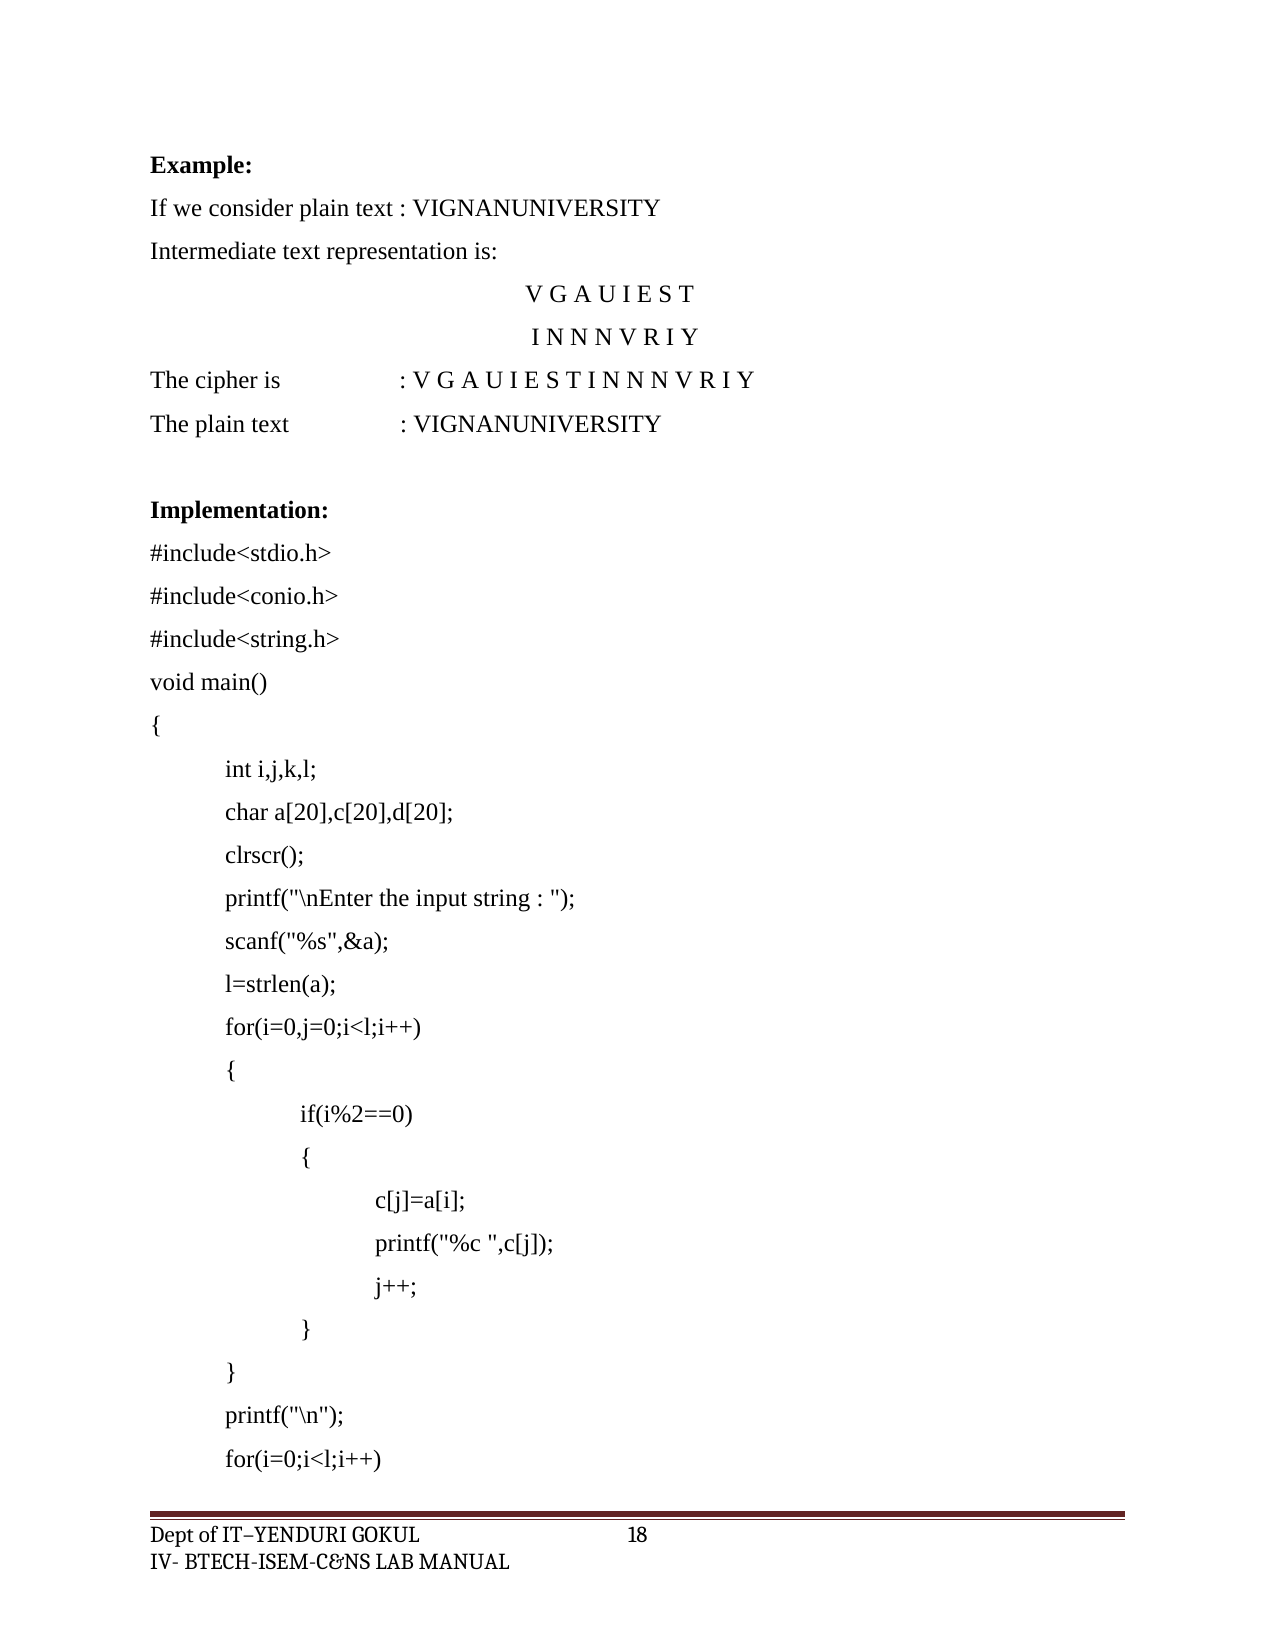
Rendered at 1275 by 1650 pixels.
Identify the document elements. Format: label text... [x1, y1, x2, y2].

text If we consider plain text : VIGNANUNIVERSITY [150, 193, 1125, 222]
text #include<stdio.h> [150, 538, 1125, 567]
text Implementation: [150, 495, 1125, 524]
text printf("\nEnter the input string : "); [150, 883, 1125, 912]
text void main() [150, 667, 1125, 696]
text scanf("%s",&a); [150, 926, 1125, 955]
text clrscr(); [150, 840, 1125, 869]
text if(i%2==0) [150, 1099, 1125, 1127]
text The cipher is : V G A U I E S T I N N N V R I Y [150, 366, 1125, 394]
text l=strlen(a); [150, 969, 1125, 998]
text #include<conio.h> [150, 581, 1125, 610]
text int i,j,k,l; [150, 754, 1125, 782]
text char a[20],c[20],d[20]; [150, 797, 1125, 826]
text Example: [150, 150, 1125, 179]
text } [150, 1357, 1125, 1386]
text V G A U I E S T [150, 279, 1125, 308]
text printf("\n"); [150, 1401, 1125, 1429]
text { [150, 1056, 1125, 1084]
text { [150, 711, 1125, 739]
text Intermediate text representation is: [150, 236, 1125, 265]
text } [150, 1314, 1125, 1343]
text The plain text : VIGNANUNIVERSITY [150, 409, 1125, 437]
text I N N N V R I Y [150, 322, 1125, 351]
text c[j]=a[i]; [150, 1185, 1125, 1214]
text { [150, 1142, 1125, 1171]
text for(i=0,j=0;i<l;i++) [150, 1012, 1125, 1041]
text for(i=0;i<l;i++) [150, 1444, 1125, 1472]
text j++; [150, 1271, 1125, 1300]
text #include<string.h> [150, 624, 1125, 653]
text printf("%c ",c[j]); [150, 1228, 1125, 1257]
